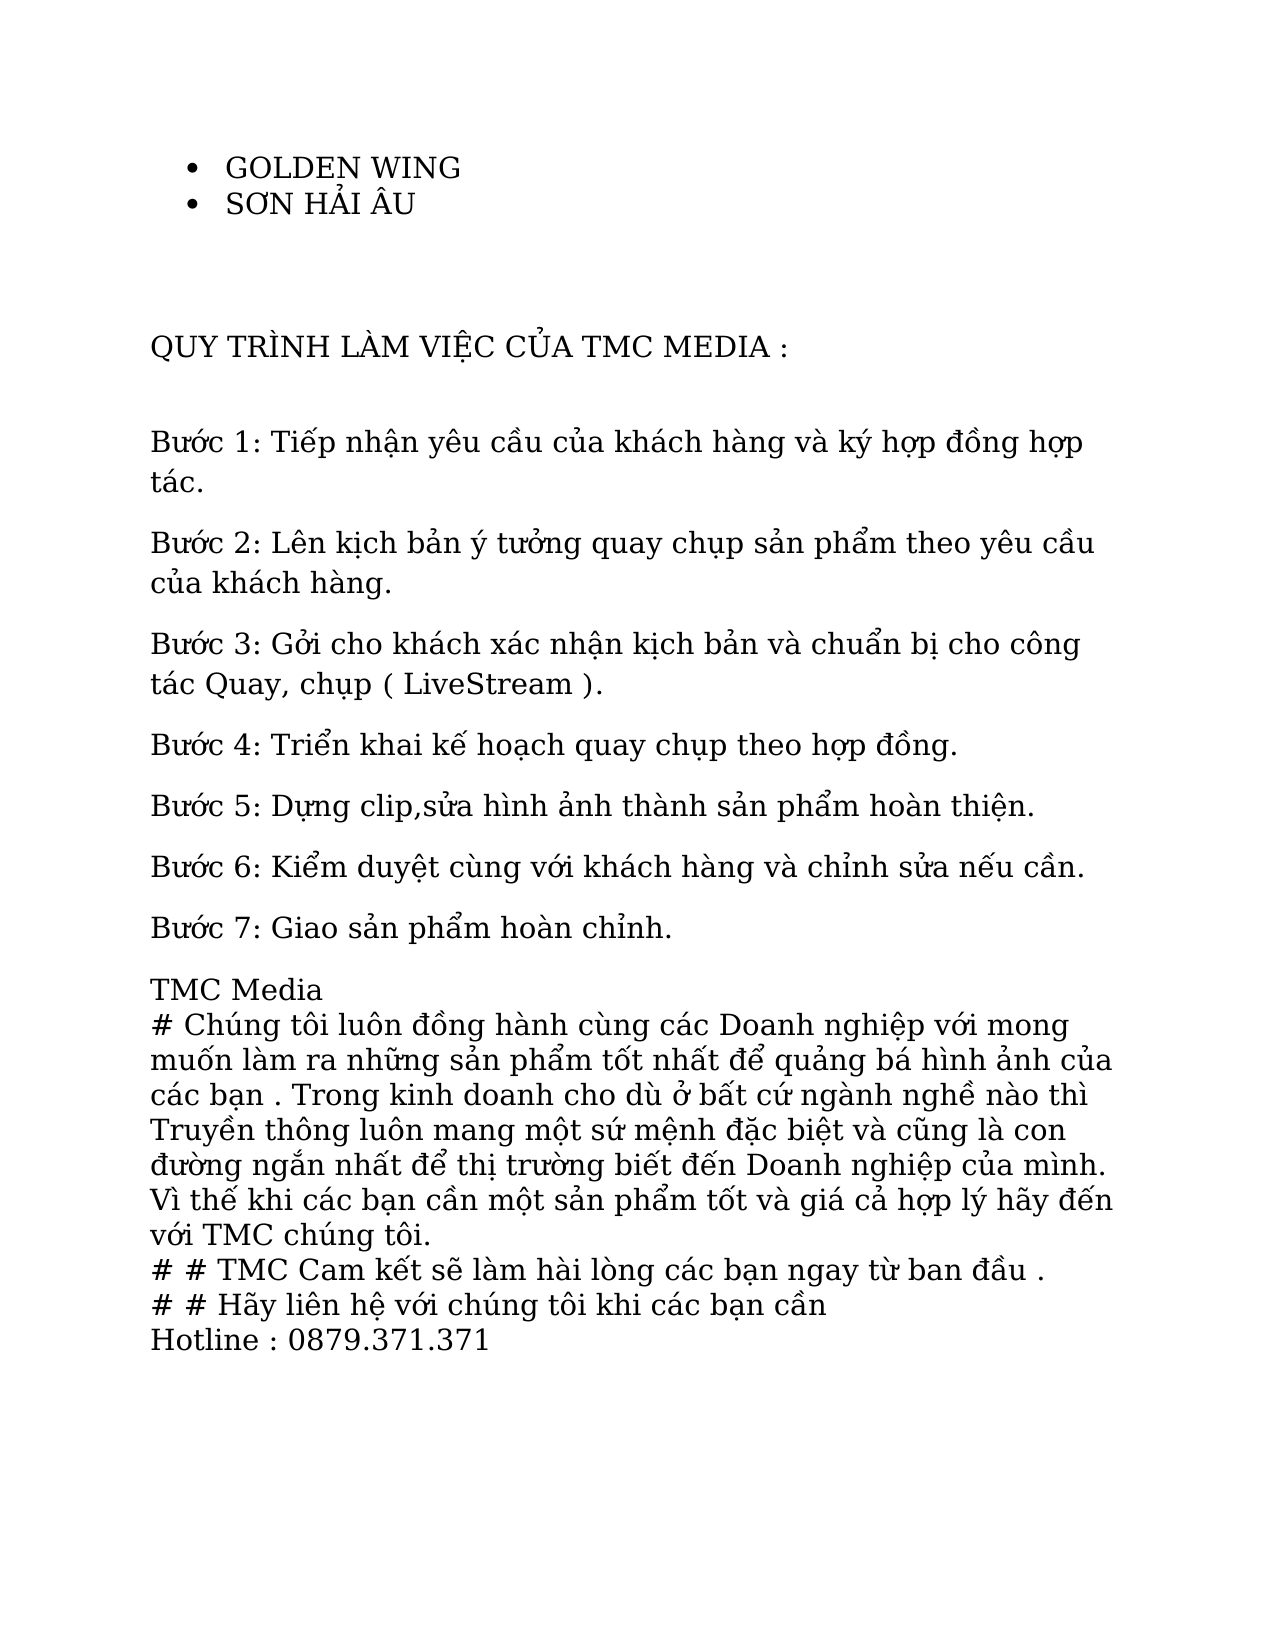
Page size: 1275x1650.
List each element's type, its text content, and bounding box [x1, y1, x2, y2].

text TMC Media [150, 971, 1125, 1006]
text Bước 3: Gởi cho khách xác nhận kịch bản và chuẩn bị cho công tác Quay, chụp ( LiveStream ). [150, 626, 1125, 701]
list GOLDEN WING [187, 150, 1125, 185]
text Bước 6: Kiểm duyệt cùng với khách hàng và chỉnh sửa nếu cần. [150, 849, 1125, 884]
text Hotline : 0879.371.371 [150, 1321, 1125, 1356]
text # Chúng tôi luôn đồng hành cùng các Doanh nghiệp với mong muốn làm ra những sản phẩm tốt nhất để quảng bá hình ảnh của các bạn . Trong kinh doanh cho dù ở bất cứ ngành nghề nào thì Truyền thông luôn mang một sứ mệnh đặc biệt và cũng là con đường ngắn nhất để thị trường biết đến Doanh nghiệp của mình. Vì thế khi các bạn cần một sản phẩm tốt và giá cả hợp lý hãy đến với TMC chúng tôi. [150, 1006, 1125, 1251]
text Bước 4: Triển khai kế hoạch quay chụp theo hợp đồng. [150, 727, 1125, 762]
text # # Hãy liên hệ với chúng tôi khi các bạn cần [150, 1286, 1125, 1321]
text QUY TRÌNH LÀM VIỆC CỦA TMC MEDIA : [150, 328, 1125, 363]
text # # TMC Cam kết sẽ làm hài lòng các bạn ngay từ ban đầu . [150, 1251, 1125, 1286]
text Bước 7: Giao sản phẩm hoàn chỉnh. [150, 910, 1125, 945]
text Bước 1: Tiếp nhận yêu cầu của khách hàng và ký hợp đồng hợp tác. [150, 423, 1125, 498]
text Bước 2: Lên kịch bản ý tưởng quay chụp sản phẩm theo yêu cầu của khách hàng. [150, 524, 1125, 599]
text Bước 5: Dựng clip,sửa hình ảnh thành sản phẩm hoàn thiện. [150, 788, 1125, 823]
list SƠN HẢI ÂU [187, 185, 1125, 221]
